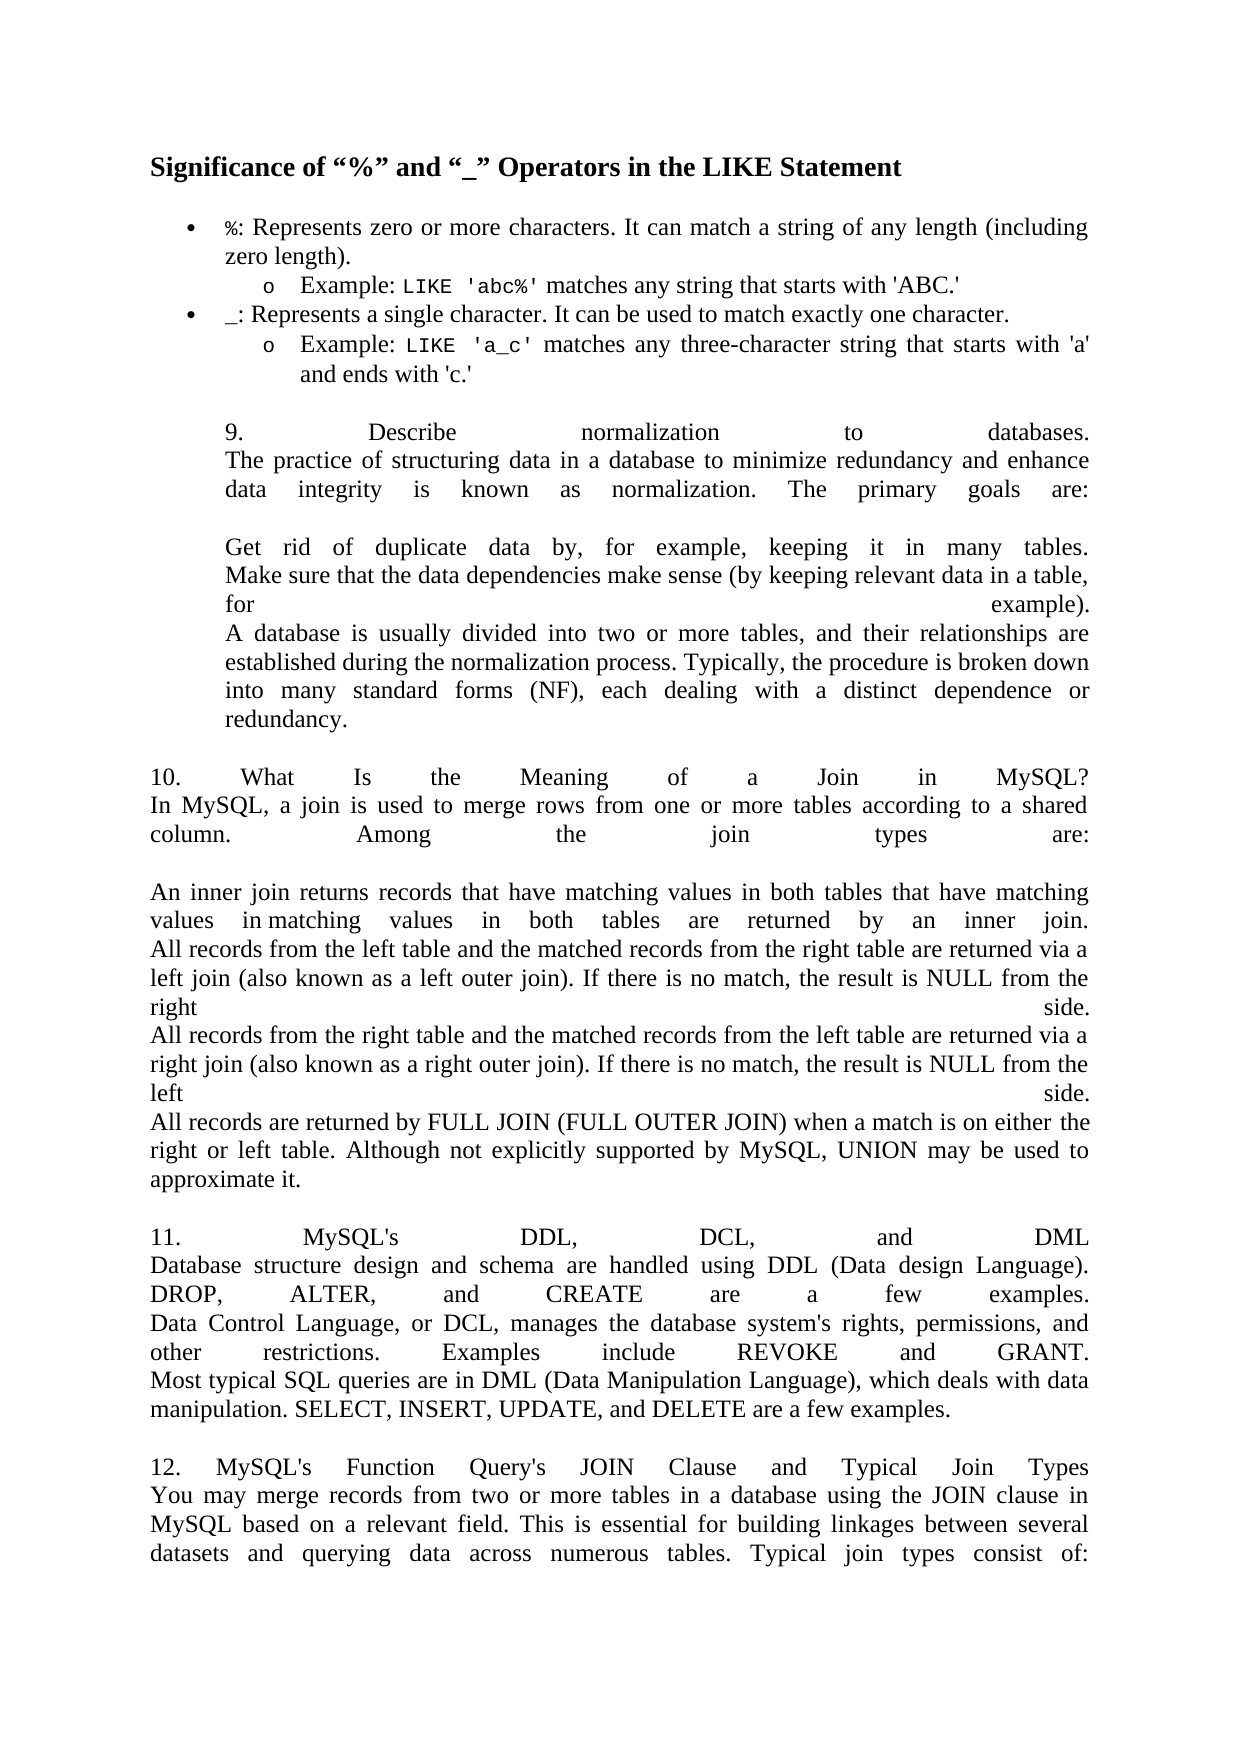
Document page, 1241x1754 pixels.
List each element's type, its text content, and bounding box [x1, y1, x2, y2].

list 9. Describe normalization to databases. The practice of structuring data in a database to minimize redundancy and enhance data integrity is known as normalization. The primary goals are: Get rid of duplicate data by, for example, keeping it in many tables. Make sure that the data dependencies make sense (by keeping relevant data in a table, for example). A database is usually divided into two or more tables, and their relationships are established during the normalization process. Typically, the procedure is broken down into many standard forms (NF), each dealing with a distinct dependence or redundancy. [225, 417, 1090, 733]
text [150, 1452, 1090, 1595]
text 10. What Is the Meaning of a Join in MySQL? In MySQL, a join is used to merge rows from one or more tables according to a shared column. Among the join types are: An inner join returns records that have matching values in both tables that have matching values in matching values in both tables are returned by an inner join. All records from the left table and the matched records from the right table are returned via a left join (also known as a left outer join). If there is no match, the result is NULL from the right side. All records from the right table and the matched records from the left table are returned via a right join (also known as a right outer join). If there is no match, the result is NULL from the left side. All records are returned by FULL JOIN (FULL OUTER JOIN) when a match is on either the right or left table. Although not explicitly supported by MySQL, UNION may be used to approximate it. [150, 762, 1090, 1193]
text 11. MySQL's DDL, DCL, and DML Database structure design and schema are handled using DDL (Data design Language). DROP, ALTER, and CREATE are a few examples. Data Control Language, or DCL, manages the database system's rights, permissions, and other restrictions. Examples include REVOKE and GRANT. Most typical SQL queries are in DML (Data Manipulation Language), which deals with data manipulation. SELECT, INSERT, UPDATE, and DELETE are a few examples. [150, 1222, 1090, 1423]
list Example: LIKE 'abc%' matches any string that starts with 'ABC.' [262, 270, 1090, 299]
list %: Represents zero or more characters. It can match a string of any length (including zero length). [187, 212, 1090, 270]
text Significance of “%” and “_” Operators in the LIKE Statement [150, 150, 1090, 182]
list Example: LIKE 'a_c' matches any three-character string that starts with 'a' and ends with 'c.' [262, 329, 1090, 387]
list _: Represents a single character. It can be used to match exactly one character. [187, 299, 1090, 329]
